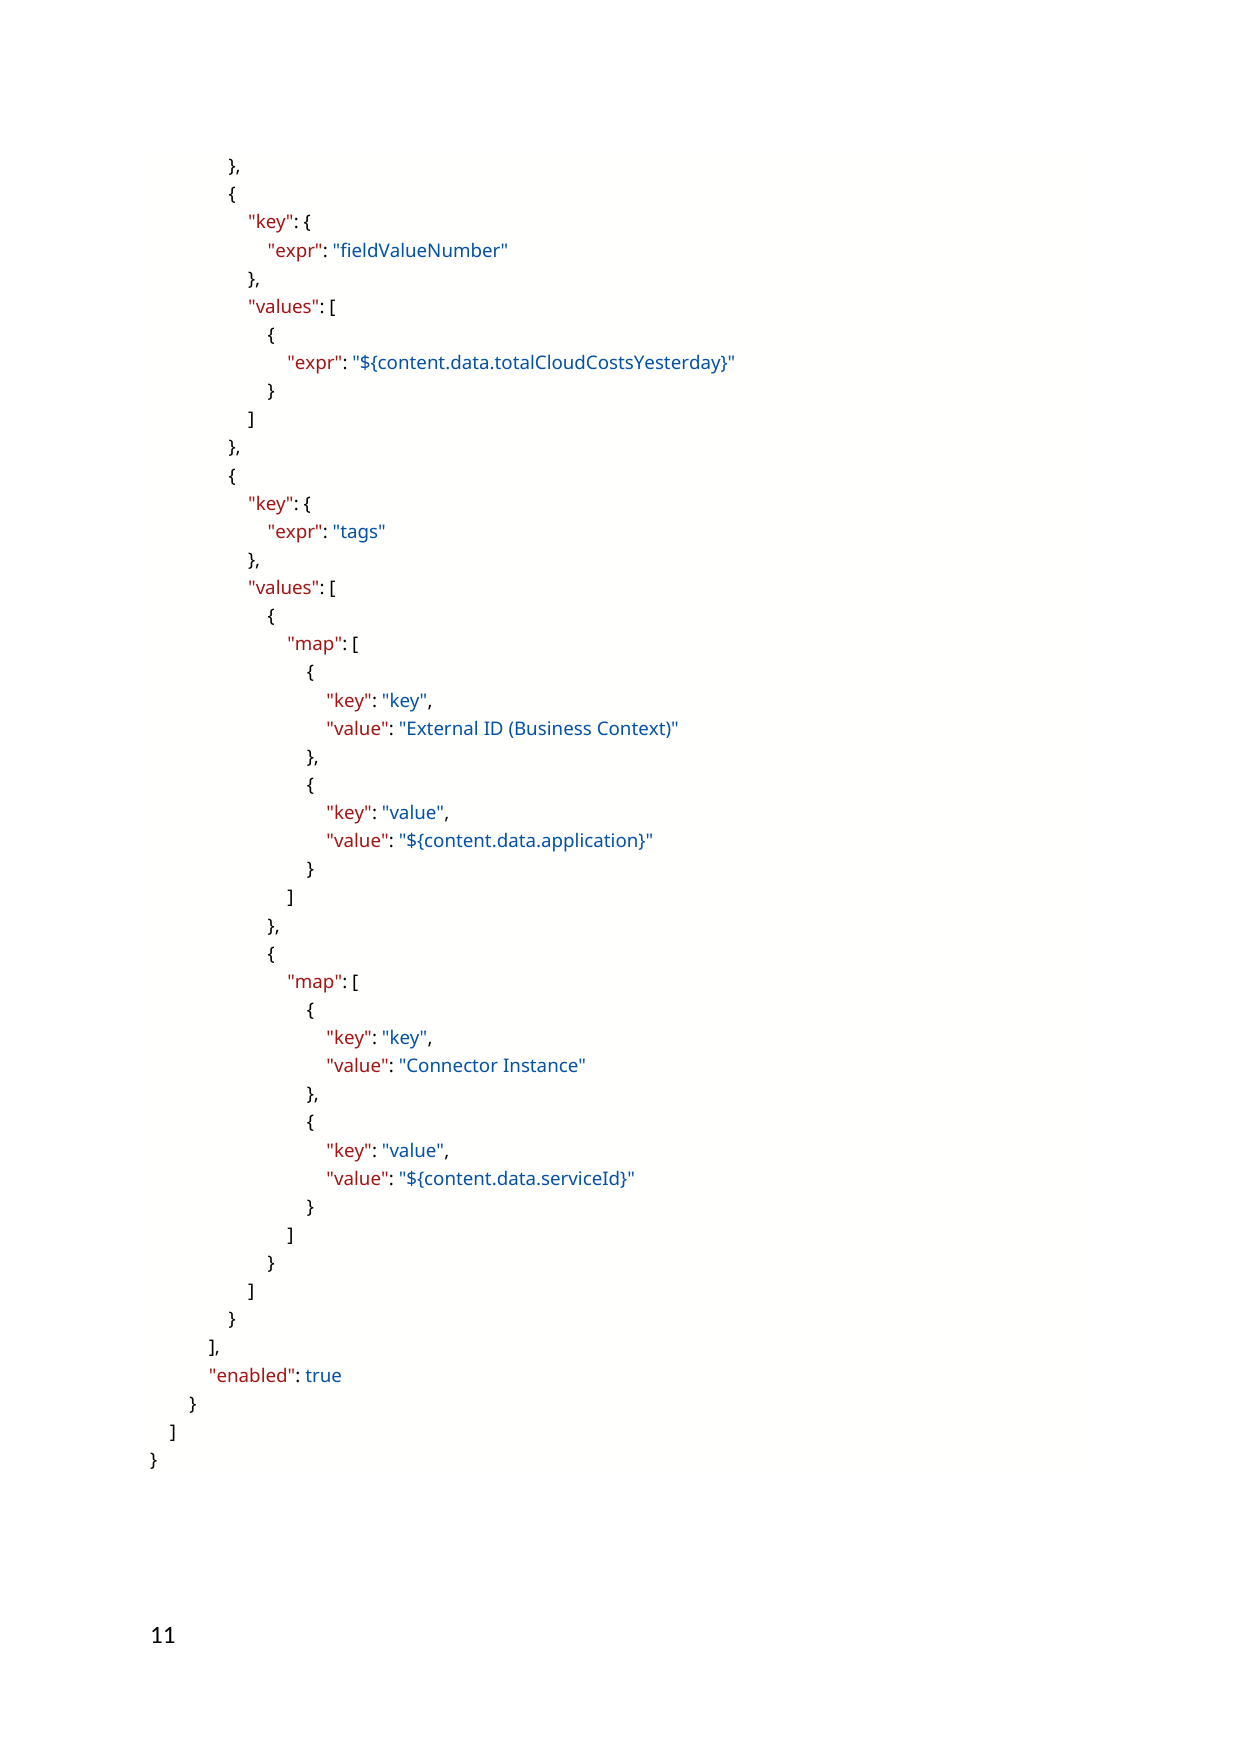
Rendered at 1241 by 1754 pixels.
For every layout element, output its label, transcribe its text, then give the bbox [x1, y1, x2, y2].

text "map": [ [150, 966, 1090, 994]
text "key": { [150, 487, 1090, 516]
text } [150, 1444, 1090, 1472]
text ] [150, 1275, 1090, 1303]
text "key": "value", [150, 797, 1090, 825]
text { [150, 178, 1090, 206]
text }, [150, 909, 1090, 937]
text }, [150, 544, 1090, 572]
text "value": "${content.data.application}" [150, 825, 1090, 853]
text "map": [ [150, 628, 1090, 656]
text ] [150, 1416, 1090, 1444]
text }, [150, 1078, 1090, 1106]
text "expr": "${content.data.totalCloudCostsYesterday}" [150, 347, 1090, 375]
text "value": "${content.data.serviceId}" [150, 1162, 1090, 1191]
text } [150, 1387, 1090, 1416]
text ] [150, 881, 1090, 909]
text }, [150, 741, 1090, 769]
text } [150, 375, 1090, 403]
text }, [150, 262, 1090, 291]
text "value": "Connector Instance" [150, 1050, 1090, 1078]
text ] [150, 403, 1090, 431]
text } [150, 1303, 1090, 1331]
text { [150, 769, 1090, 797]
text "key": "key", [150, 684, 1090, 712]
text ] [150, 1219, 1090, 1247]
text { [150, 1106, 1090, 1134]
text ], [150, 1331, 1090, 1359]
text "key": { [150, 206, 1090, 234]
text } [150, 853, 1090, 881]
text "value": "External ID (Business Context)" [150, 712, 1090, 741]
text { [150, 994, 1090, 1022]
text "enabled": true [150, 1359, 1090, 1387]
text } [150, 1191, 1090, 1219]
text "key": "key", [150, 1022, 1090, 1050]
text } [150, 1247, 1090, 1275]
text { [150, 937, 1090, 966]
text { [150, 319, 1090, 347]
text { [150, 600, 1090, 628]
text }, [150, 150, 1090, 178]
text }, [150, 431, 1090, 459]
text "expr": "fieldValueNumber" [150, 234, 1090, 262]
text { [150, 656, 1090, 684]
text "key": "value", [150, 1134, 1090, 1162]
text "values": [ [150, 291, 1090, 319]
text "expr": "tags" [150, 516, 1090, 544]
text "values": [ [150, 572, 1090, 600]
text { [150, 459, 1090, 487]
